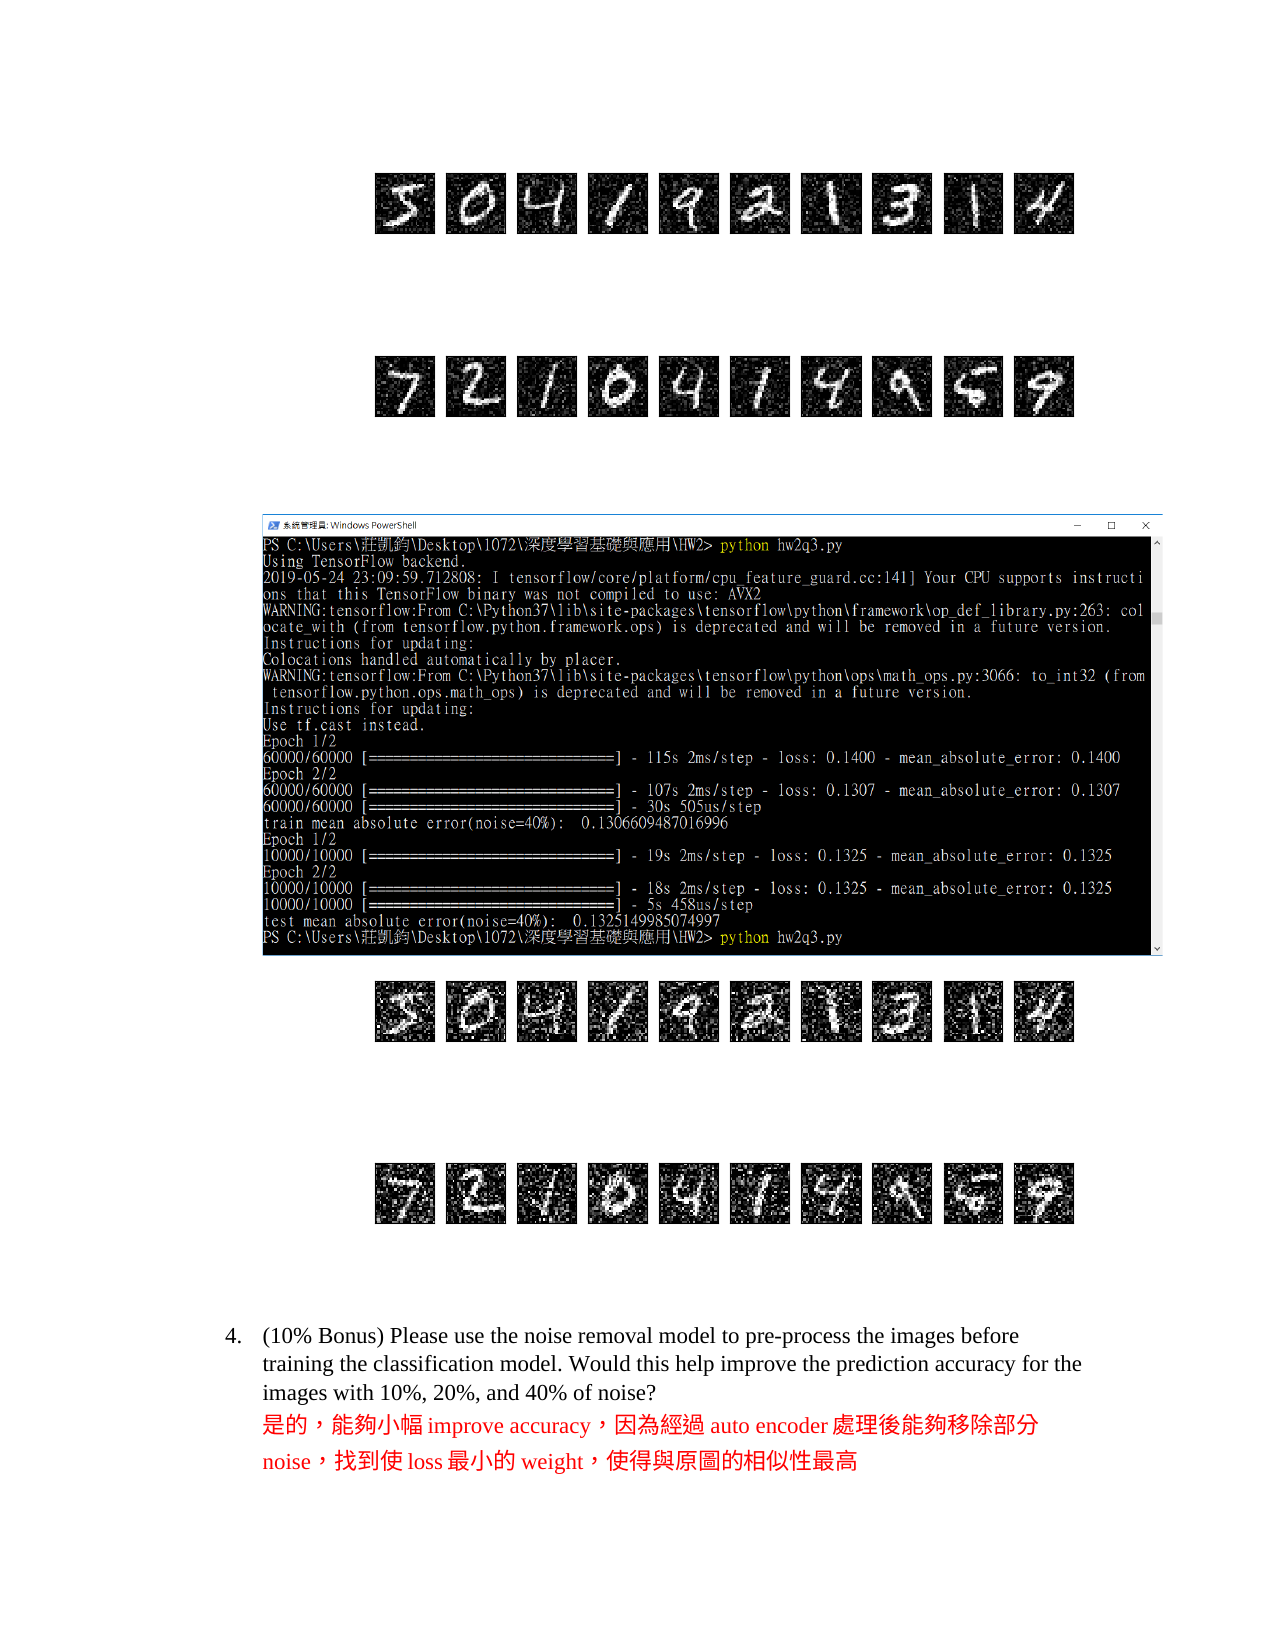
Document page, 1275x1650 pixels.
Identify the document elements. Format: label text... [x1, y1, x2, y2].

list 是的，能夠小幅improve accuracy，因為經過auto encoder處理後能夠移除部分noise，找到使loss最小的weight，使得與原圖的相似性最高 [262, 1407, 1087, 1476]
picture [262, 1139, 1163, 1320]
picture [262, 957, 1163, 1138]
picture [262, 150, 1163, 330]
list (10% Bonus) Please use the noise removal model to pre-process the images before training the classification model. Would this help improve the prediction accuracy for the images with 10%, 20%, and 40% of noise? [225, 1322, 1087, 1405]
picture [262, 332, 1163, 513]
picture [262, 514, 1163, 956]
